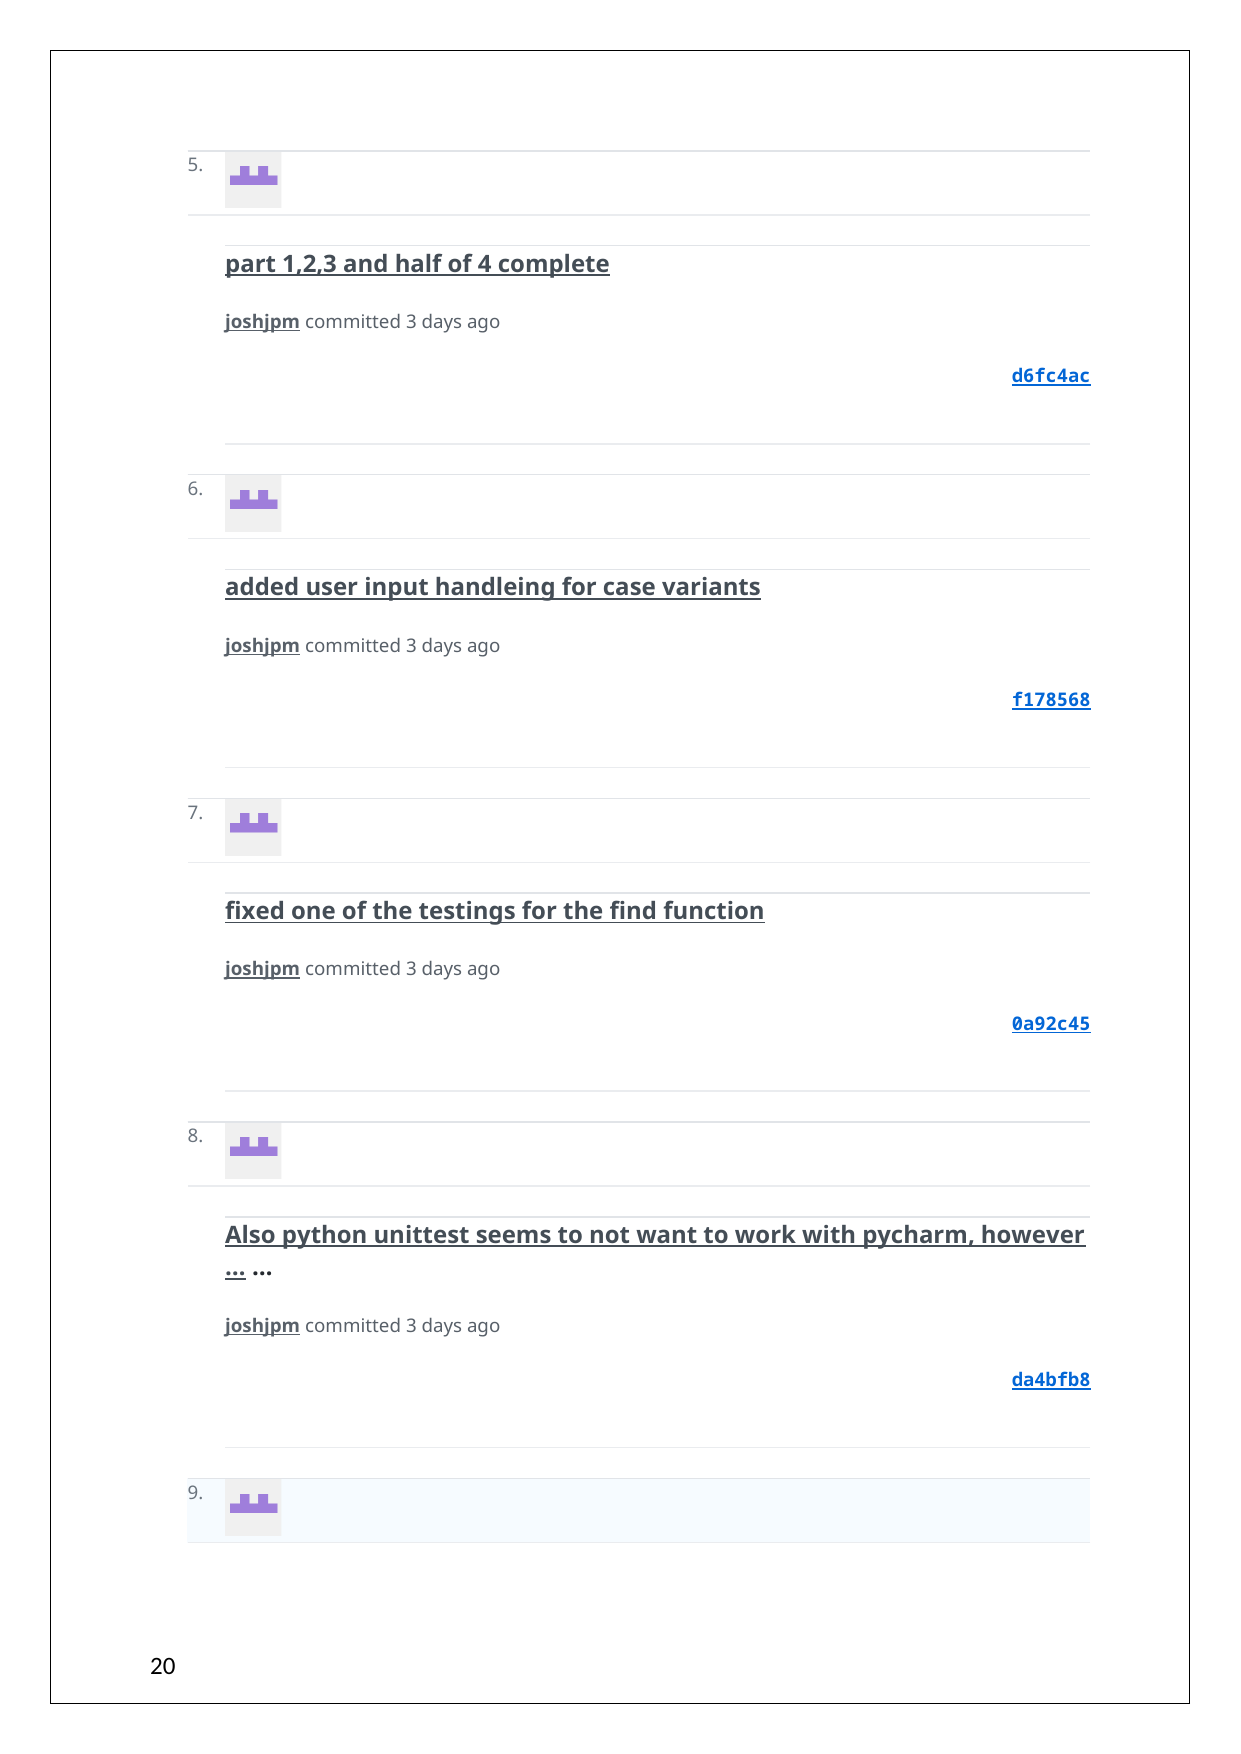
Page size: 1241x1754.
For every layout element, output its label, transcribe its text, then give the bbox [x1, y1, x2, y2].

picture [225, 152, 282, 208]
picture [225, 1479, 282, 1536]
text joshjpm committed 3 days ago [225, 1310, 1090, 1337]
picture [225, 1123, 282, 1179]
title Also python unittest seems to not want to work with pycharm, however … … [225, 1218, 1090, 1283]
title fixed one of the testings for the find function [225, 894, 1090, 926]
text d6fc4ac [225, 361, 1090, 388]
text da4bfb8 [225, 1365, 1090, 1392]
text joshjpm committed 3 days ago [225, 954, 1090, 981]
title part 1,2,3 and half of 4 complete [225, 246, 1090, 279]
text joshjpm committed 3 days ago [225, 630, 1090, 657]
title added user input handleing for case variants [225, 570, 1090, 603]
text 0a92c45 [225, 1009, 1090, 1036]
picture [225, 799, 282, 856]
picture [225, 475, 282, 532]
text joshjpm committed 3 days ago [225, 307, 1090, 334]
text f178568 [225, 685, 1090, 712]
